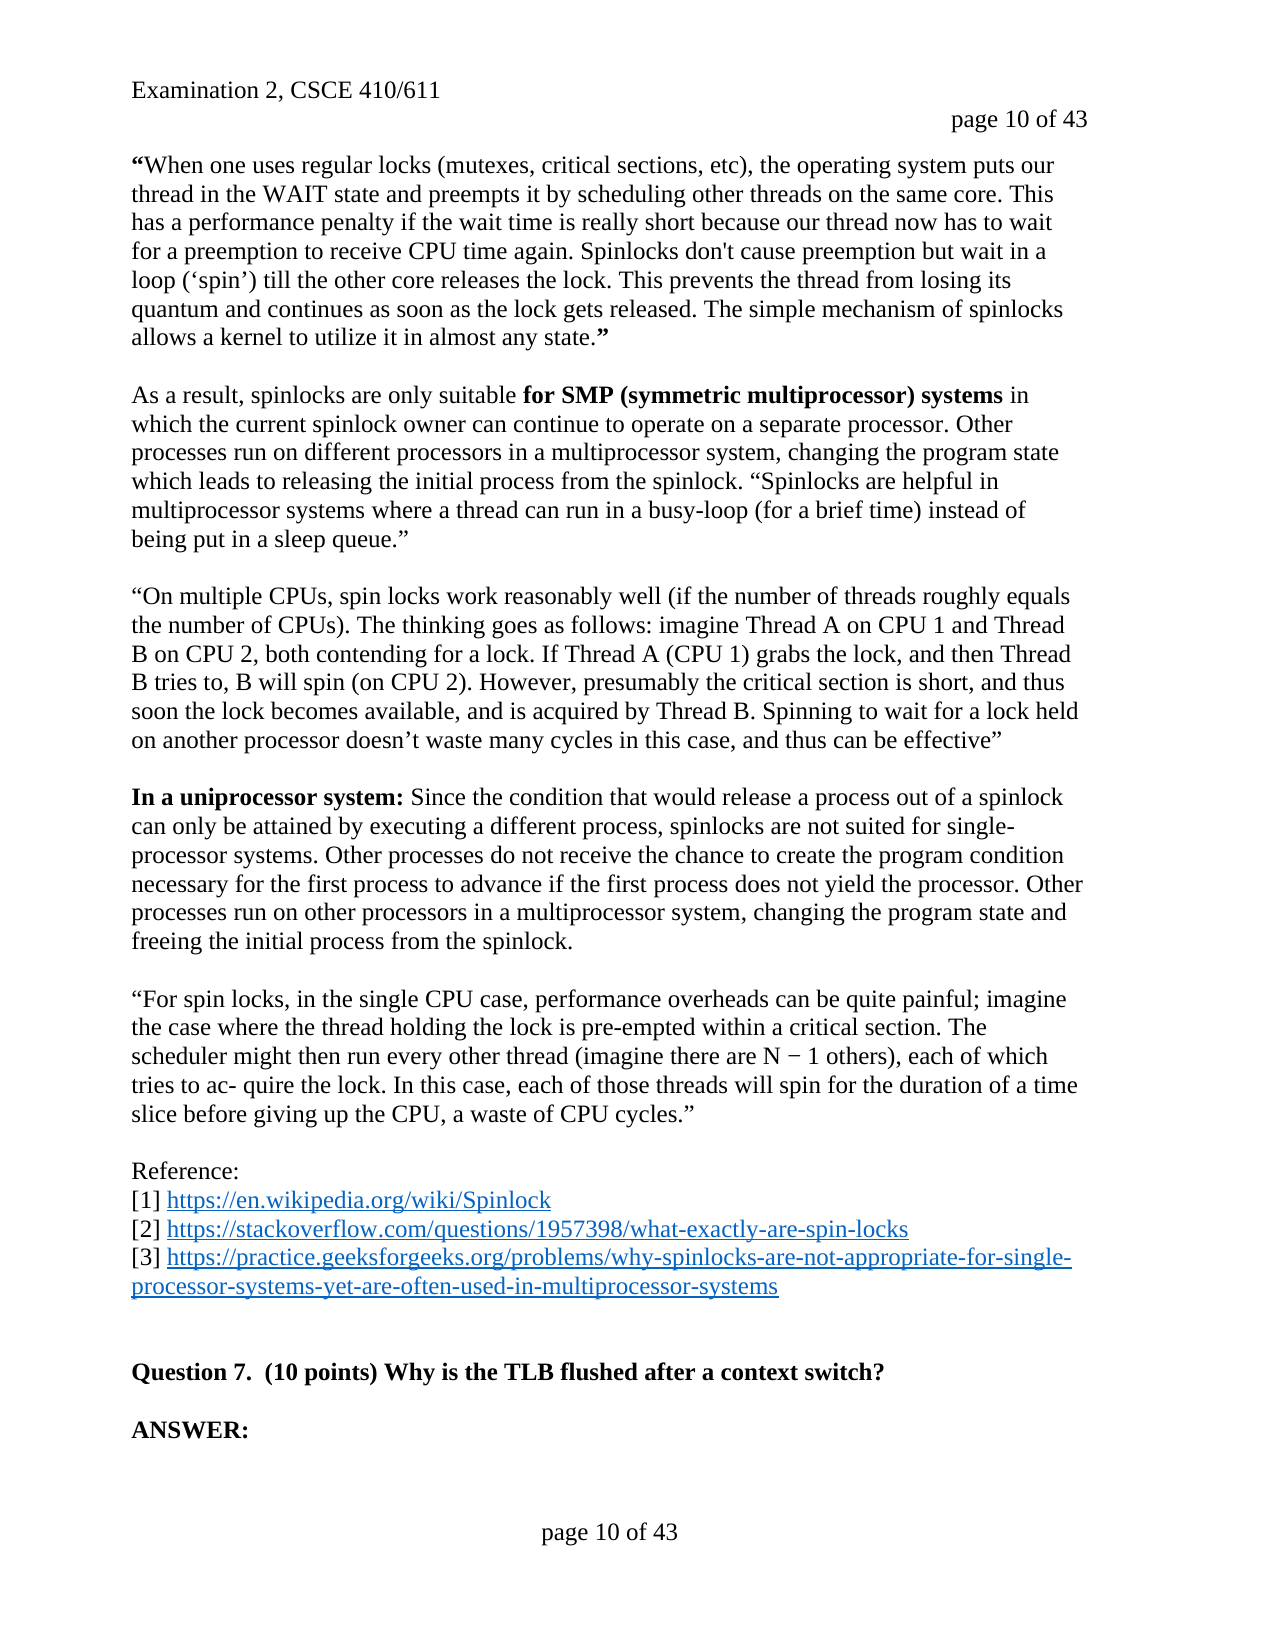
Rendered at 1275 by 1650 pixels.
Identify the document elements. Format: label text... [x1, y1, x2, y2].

text [2] https://stackoverflow.com/questions/1957398/what-exactly-are-spin-locks [131, 1214, 1087, 1242]
text [3] https://practice.geeksforgeeks.org/problems/why-spinlocks-are-not-appropriate-for-single-processor-systems-yet-are-often-used-in-multiprocessor-systems [131, 1242, 1087, 1300]
text In a uniprocessor system: Since the condition that would release a process out of a spinlock can only be attained by executing a different process, spinlocks are not suited for single-processor systems. Other processes do not receive the chance to create the program condition necessary for the first process to advance if the first process does not yield the processor. Other processes run on other processors in a multiprocessor system, changing the program state and freeing the initial process from the spinlock. [131, 782, 1087, 955]
text “On multiple CPUs, spin locks work reasonably well (if the number of threads roughly equals the number of CPUs). The thinking goes as follows: imagine Thread A on CPU 1 and Thread B on CPU 2, both contending for a lock. If Thread A (CPU 1) grabs the lock, and then Thread B tries to, B will spin (on CPU 2). However, presumably the critical section is short, and thus soon the lock becomes available, and is acquired by Thread B. Spinning to wait for a lock held on another processor doesn’t waste many cycles in this case, and thus can be effective” [131, 581, 1087, 754]
text [1] https://en.wikipedia.org/wiki/Spinlock [131, 1185, 1087, 1214]
text Question 7. (10 points) Why is the TLB flushed after a context switch? [131, 1357, 1087, 1386]
text “For spin locks, in the single CPU case, performance overheads can be quite painful; imagine the case where the thread holding the lock is pre-empted within a critical section. The scheduler might then run every other thread (imagine there are N − 1 others), each of which tries to ac- quire the lock. In this case, each of those threads will spin for the duration of a time slice before giving up the CPU, a waste of CPU cycles.” [131, 984, 1087, 1127]
text As a result, spinlocks are only suitable for SMP (symmetric multiprocessor) systems in which the current spinlock owner can continue to operate on a separate processor. Other processes run on different processors in a multiprocessor system, changing the program state which leads to releasing the initial process from the spinlock. “Spinlocks are helpful in multiprocessor systems where a thread can run in a busy-loop (for a brief time) instead of being put in a sleep queue.” [131, 380, 1087, 552]
text ANSWER: [131, 1415, 1087, 1444]
text “When one uses regular locks (mutexes, critical sections, etc), the operating system puts our thread in the WAIT state and preempts it by scheduling other threads on the same core. This has a performance penalty if the wait time is really short because our thread now has to wait for a preemption to receive CPU time again. Spinlocks don't cause preemption but wait in a loop (‘spin’) till the other core releases the lock. This prevents the thread from losing its quantum and continues as soon as the lock gets released. The simple mechanism of spinlocks allows a kernel to utilize it in almost any state.” [131, 150, 1087, 351]
text Reference: [131, 1156, 1087, 1185]
